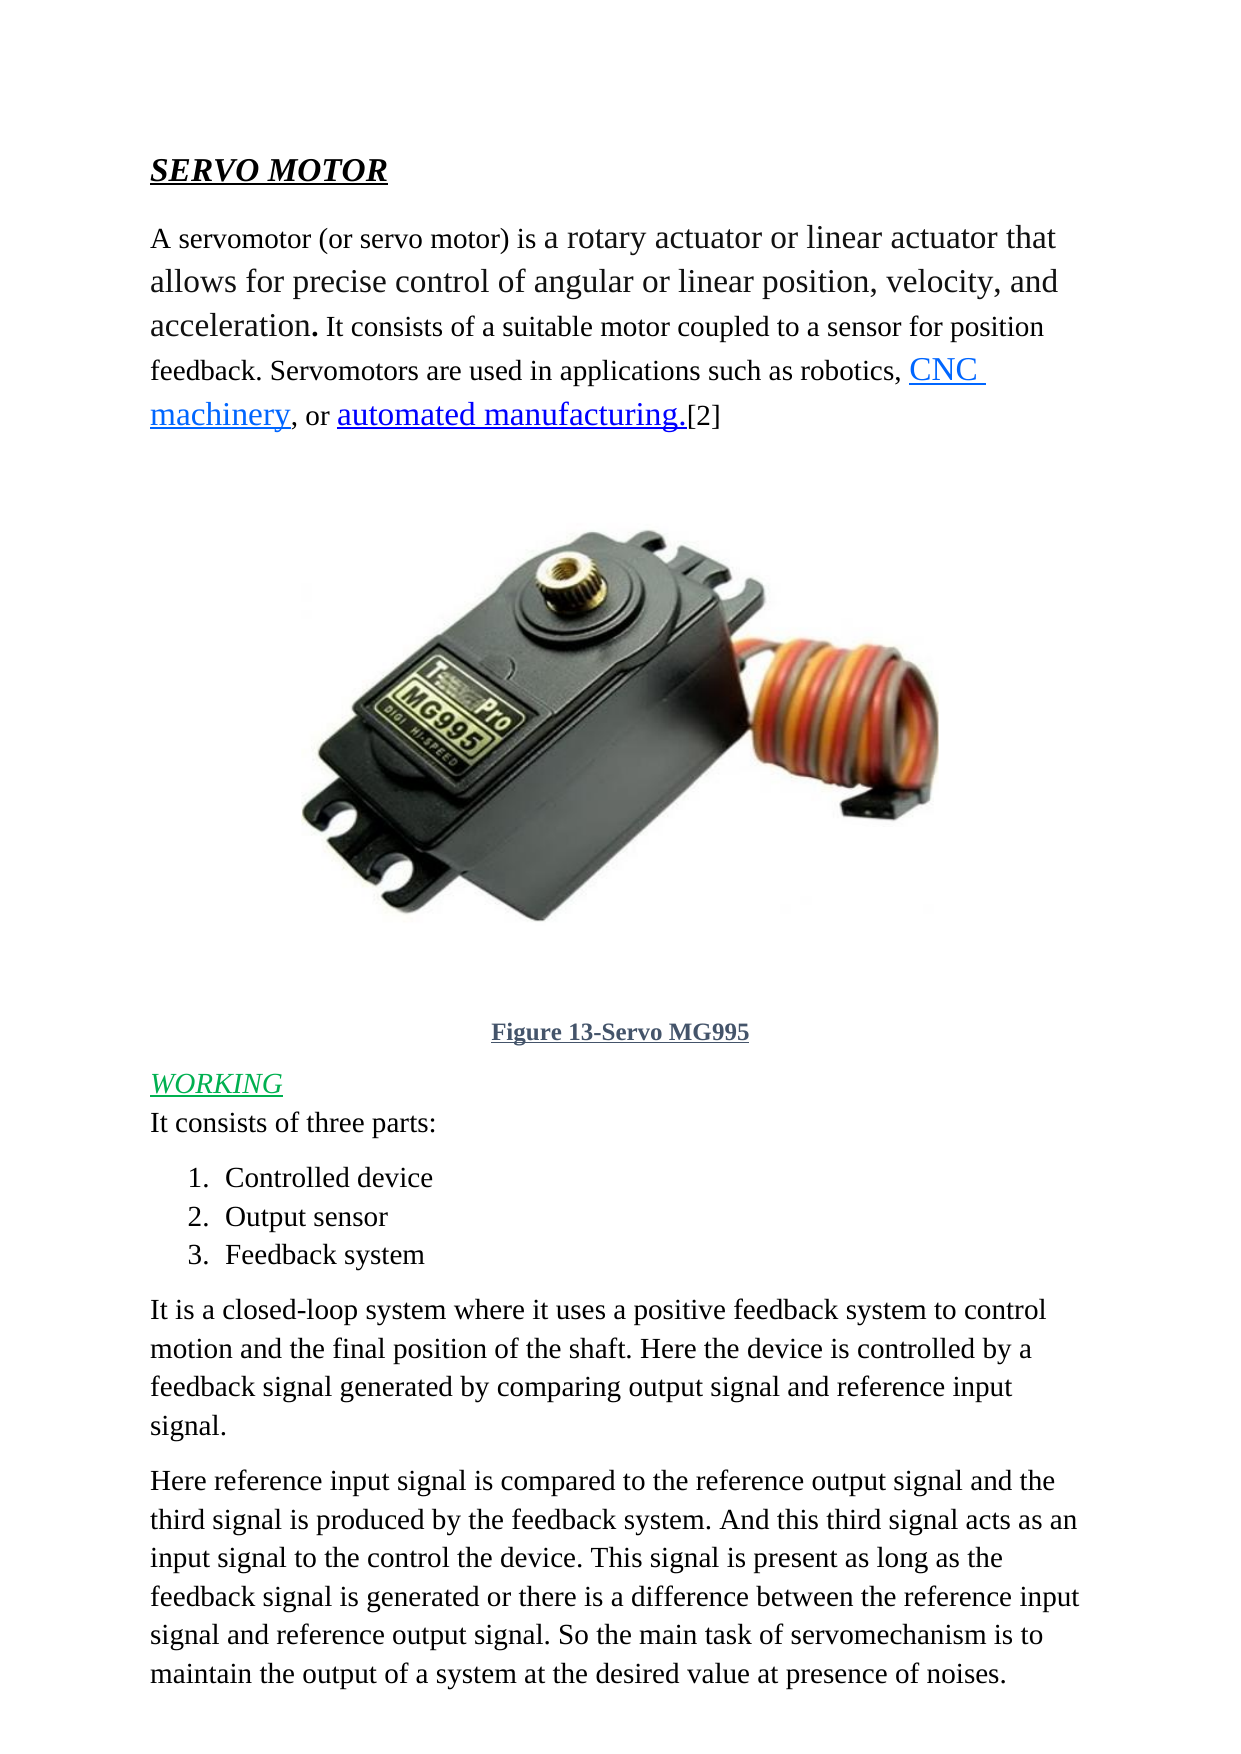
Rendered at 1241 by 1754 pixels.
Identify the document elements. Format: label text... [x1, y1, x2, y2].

text A servomotor (or servo motor) is a rotary actuator or linear actuator that allows for precise control of angular or linear position, velocity, and acceleration. It consists of a suitable motor coupled to a sensor for position feedback. Servomotors are used in applications such as robotics, CNC machinery, or automated manufacturing. [150, 217, 1090, 432]
list Controlled device [187, 1160, 1090, 1194]
list Output sensor [187, 1199, 1090, 1232]
picture [301, 454, 939, 996]
text It is a closed-loop system where it uses a positive feedback system to control motion and the final position of the shaft. Here the device is controlled by a feedback signal generated by comparing output signal and reference input signal. [150, 1292, 1090, 1442]
list Feedback system [187, 1237, 1090, 1271]
text Figure 13-Servo MG995 [150, 1017, 1090, 1046]
subtitle SERVO MOTOR [150, 150, 1090, 188]
text Here reference input signal is compared to the reference output signal and the third signal is produced by the feedback system. And this third signal acts as an input signal to the control the device. This signal is present as long as the feedback signal is generated or there is a difference between the reference input signal and reference output signal. So the main task of servomechanism is to maintain the output of a system at the desired value at presence of noises. [150, 1463, 1090, 1689]
text It consists of three parts: [150, 1105, 1090, 1138]
subtitle WORKING [150, 1066, 1090, 1100]
